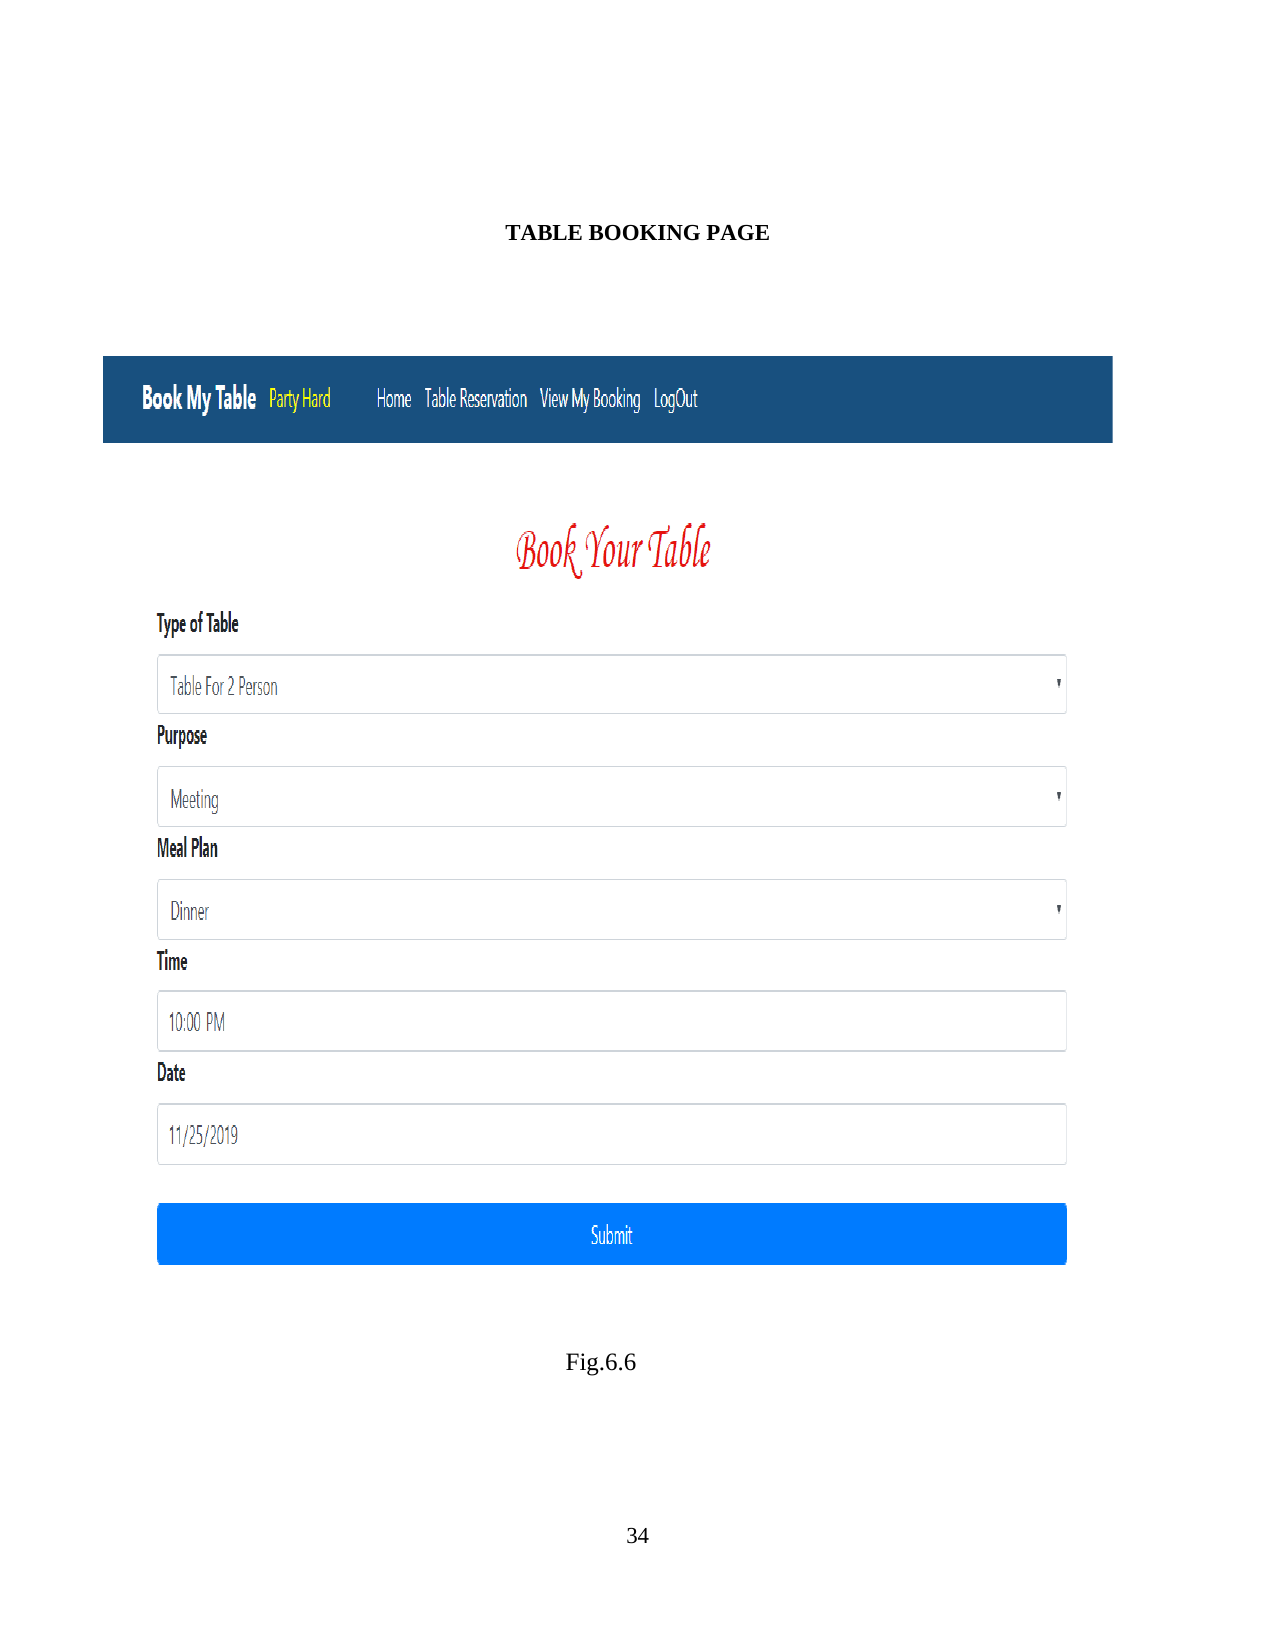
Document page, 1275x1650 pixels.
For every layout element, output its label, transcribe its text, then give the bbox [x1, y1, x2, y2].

text TABLE BOOKING PAGE [150, 219, 1125, 245]
picture [103, 356, 1113, 1305]
text Fig.6.6 [150, 1347, 1052, 1375]
